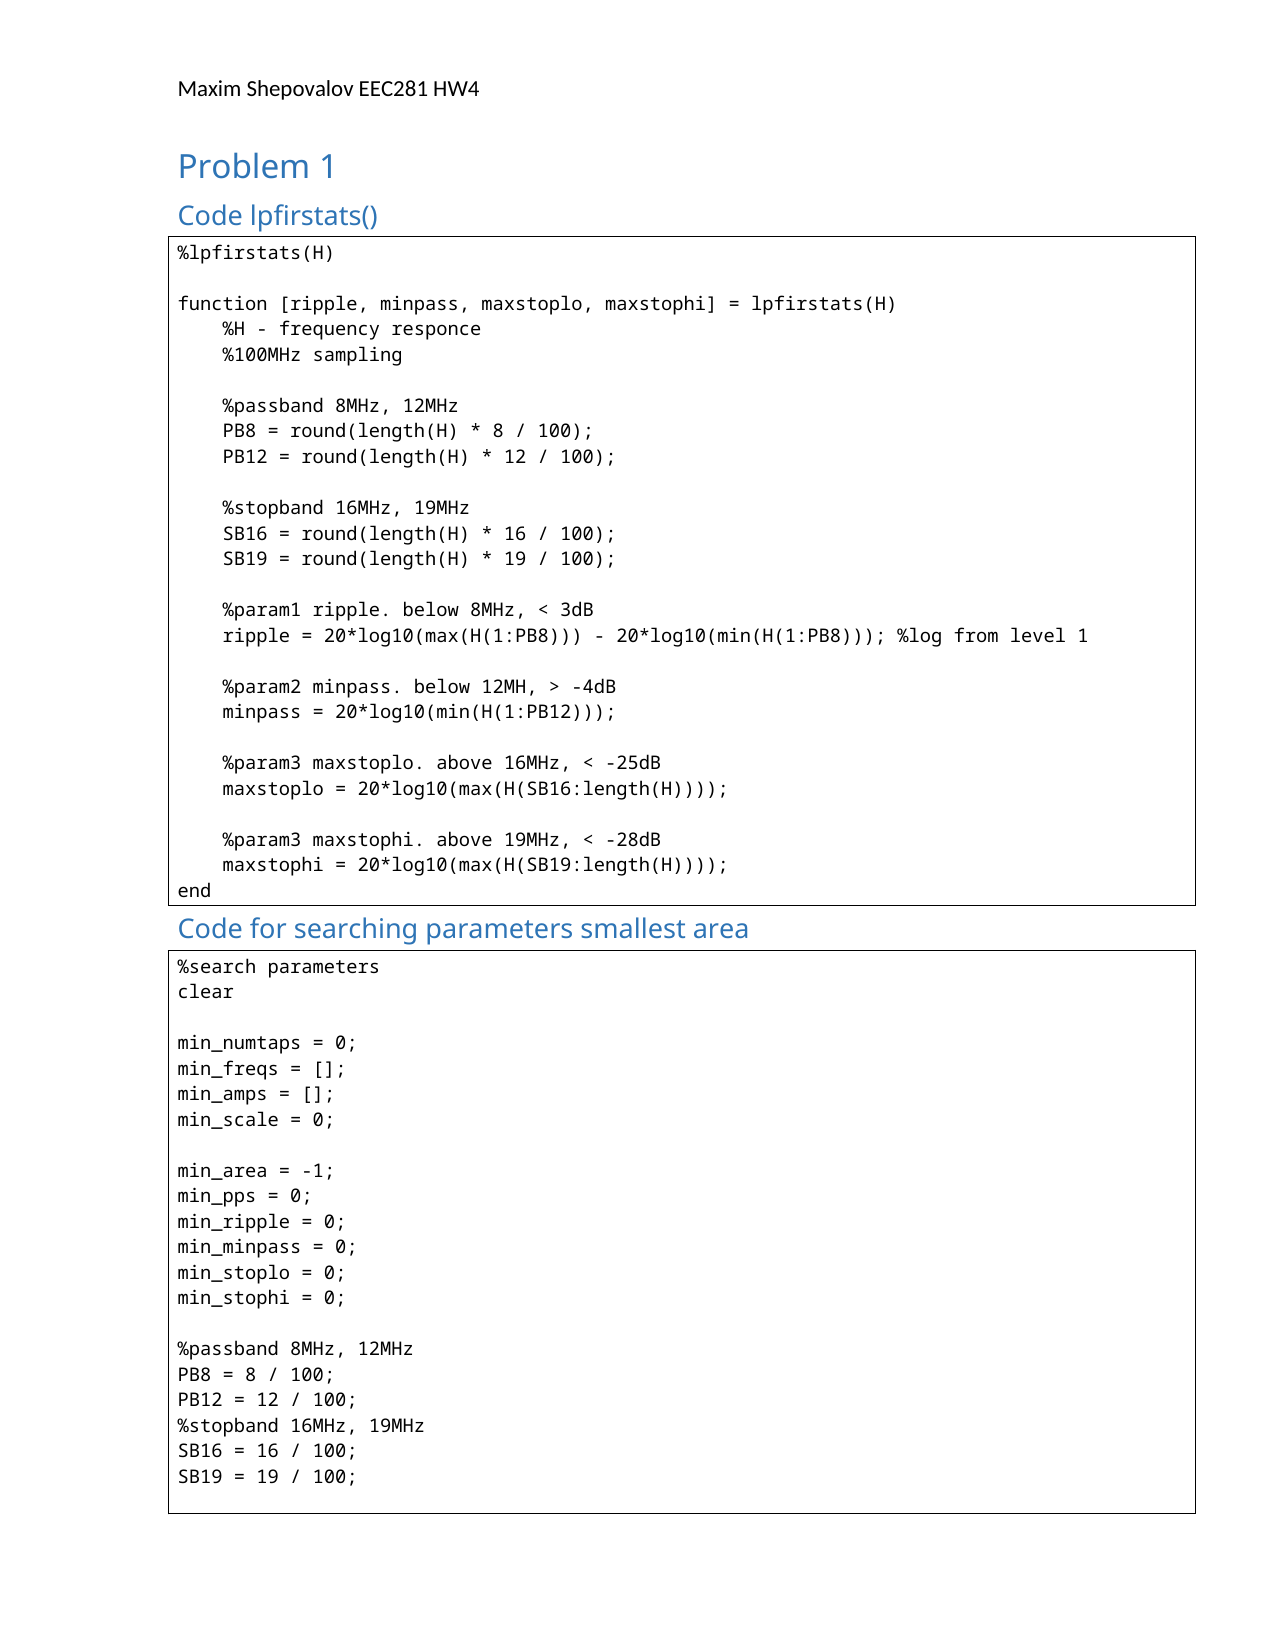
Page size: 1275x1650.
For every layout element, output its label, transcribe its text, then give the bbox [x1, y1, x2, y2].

text PB12 = round(length(H) * 12 / 100); [177, 443, 1186, 469]
subtitle Code for searching parameters smallest area [177, 910, 1186, 947]
text %param3 maxstoplo. above 16MHz, < -25dB [177, 749, 1186, 775]
text function [ripple, minpass, maxstoplo, maxstophi] = lpfirstats(H) [177, 290, 1186, 316]
text %100MHz sampling [177, 341, 1186, 367]
text maxstophi = 20*log10(max(H(SB19:length(H)))); [177, 852, 1186, 874]
text %param2 minpass. below 12MH, > -4dB [177, 673, 1186, 698]
text min_stoplo = 0; [177, 1259, 1186, 1285]
text min_minpass = 0; [177, 1234, 1186, 1259]
text clear [177, 978, 1186, 1004]
text min_numtaps = 0; [177, 1029, 1186, 1055]
text %param3 maxstophi. above 19MHz, < -28dB [177, 826, 1186, 852]
text %lpfirstats(H) [169, 237, 1195, 265]
text min_pps = 0; [177, 1183, 1186, 1208]
text minpass = 20*log10(min(H(1:PB12))); [177, 698, 1186, 724]
text %H - frequency responce [177, 316, 1186, 341]
text min_scale = 0; [177, 1106, 1186, 1132]
text min_area = -1; [177, 1157, 1186, 1183]
text %stopband 16MHz, 19MHz [177, 1412, 1186, 1438]
text PB8 = round(length(H) * 8 / 100); [177, 418, 1186, 443]
text maxstoplo = 20*log10(max(H(SB16:length(H)))); [177, 775, 1186, 801]
text SB19 = round(length(H) * 19 / 100); [177, 545, 1186, 571]
text min_stophi = 0; [177, 1285, 1186, 1310]
subtitle Code lpfirstats() [177, 196, 1186, 233]
text SB16 = 16 / 100; [177, 1438, 1186, 1463]
text min_amps = []; [177, 1081, 1186, 1106]
text %search parameters [169, 951, 1195, 978]
text SB16 = round(length(H) * 16 / 100); [177, 520, 1186, 545]
subtitle Problem 1 [177, 143, 1186, 188]
text %passband 8MHz, 12MHz [177, 392, 1186, 418]
text %passband 8MHz, 12MHz [177, 1336, 1186, 1361]
text SB19 = 19 / 100; [177, 1463, 1186, 1489]
text %param1 ripple. below 8MHz, < 3dB [177, 596, 1186, 622]
text end [169, 874, 1195, 905]
text min_freqs = []; [177, 1055, 1186, 1081]
text min_ripple = 0; [177, 1208, 1186, 1234]
text PB12 = 12 / 100; [177, 1387, 1186, 1412]
text ripple = 20*log10(max(H(1:PB8))) - 20*log10(min(H(1:PB8))); %log from level 1 [177, 622, 1186, 647]
text %stopband 16MHz, 19MHz [177, 494, 1186, 520]
text PB8 = 8 / 100; [177, 1361, 1186, 1387]
